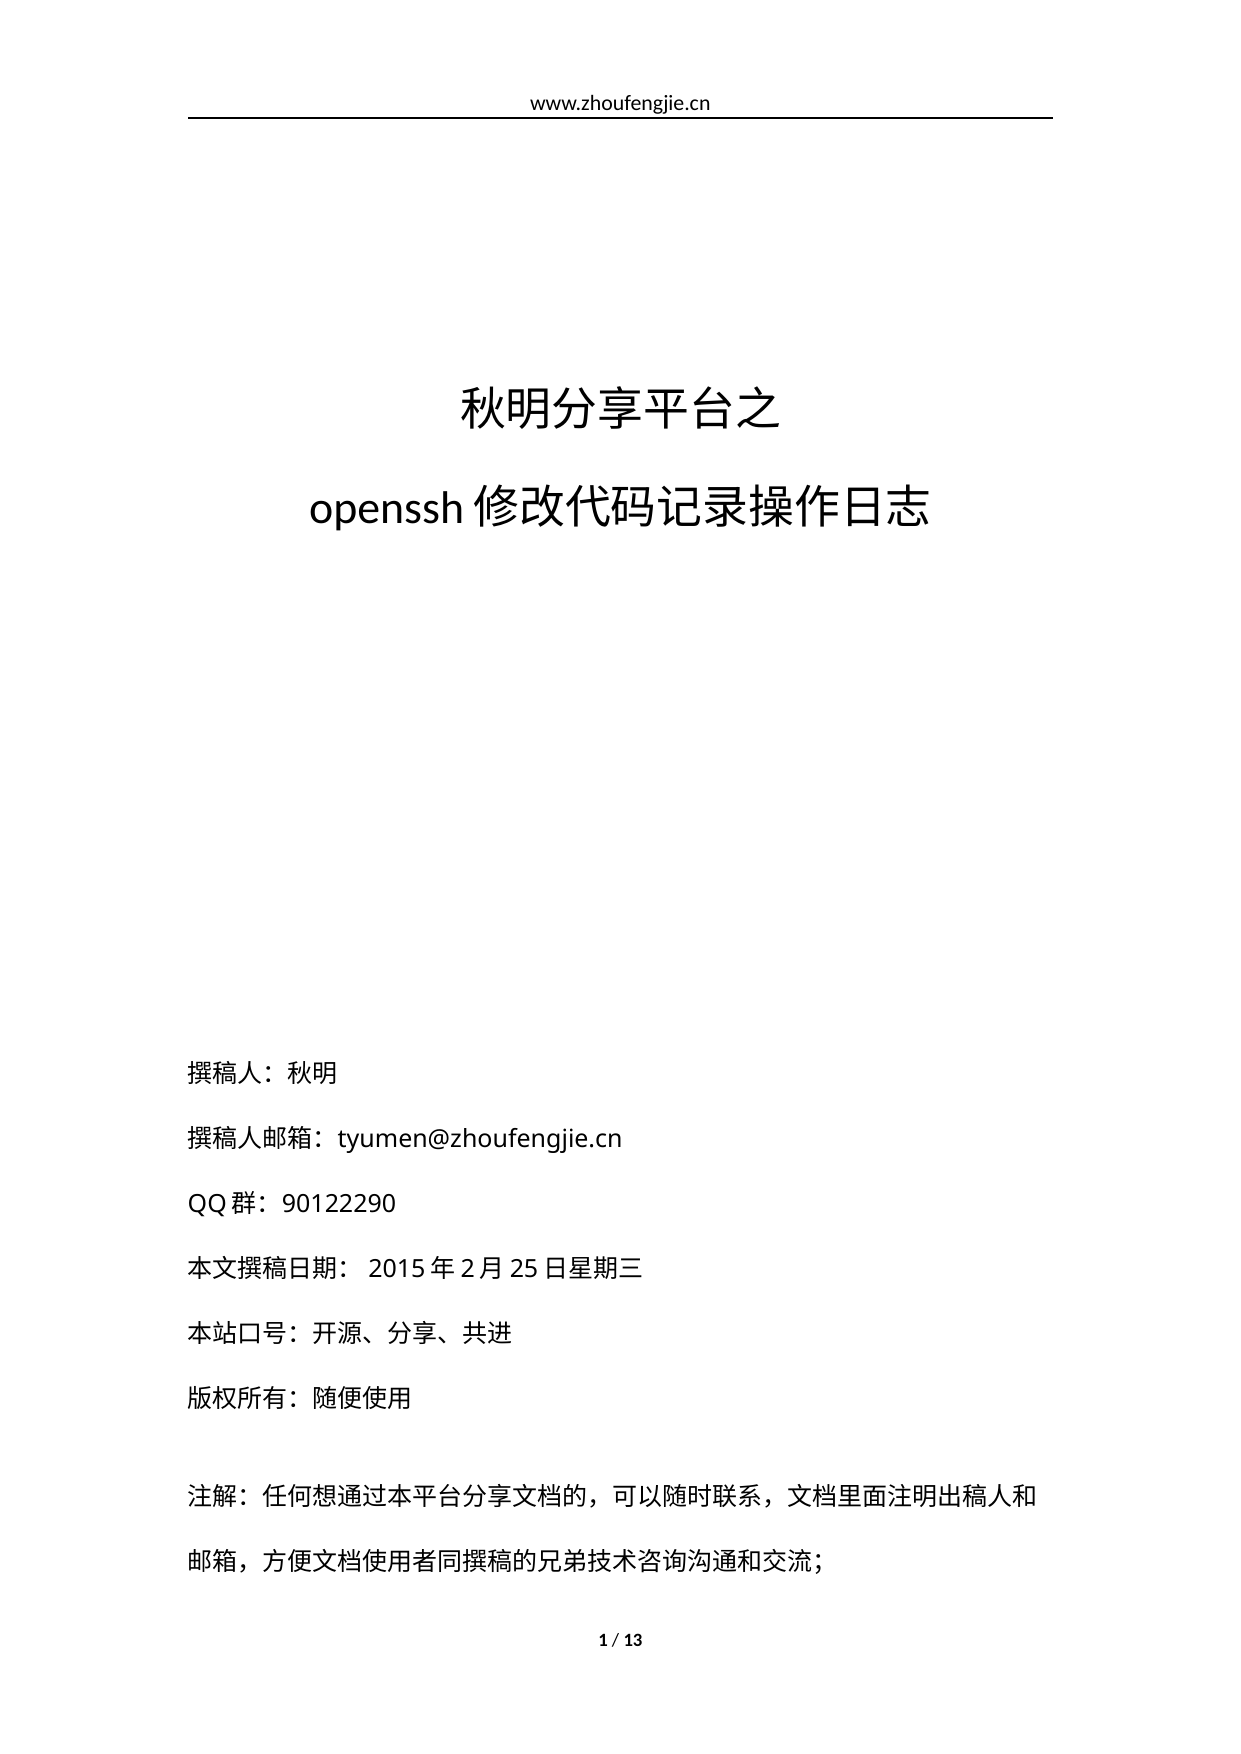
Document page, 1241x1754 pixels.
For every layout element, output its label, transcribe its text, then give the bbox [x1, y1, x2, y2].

text 本文撰稿日期： 2015年2月25日星期三 [187, 1234, 1053, 1299]
text QQ群：90122290 [187, 1169, 1053, 1234]
text openssh修改代码记录操作日志 [187, 454, 1053, 552]
text 撰稿人邮箱：tyumen@zhoufengjie.cn [187, 1104, 1053, 1169]
text 本站口号：开源、分享、共进 [187, 1299, 1053, 1364]
text 撰稿人：秋明 [187, 1039, 1053, 1104]
text 版权所有：随便使用 [187, 1364, 1053, 1429]
text 注解：任何想通过本平台分享文档的，可以随时联系，文档里面注明出稿人和邮箱，方便文档使用者同撰稿的兄弟技术咨询沟通和交流； [187, 1462, 1053, 1592]
text 秋明分享平台之 [187, 357, 1053, 454]
